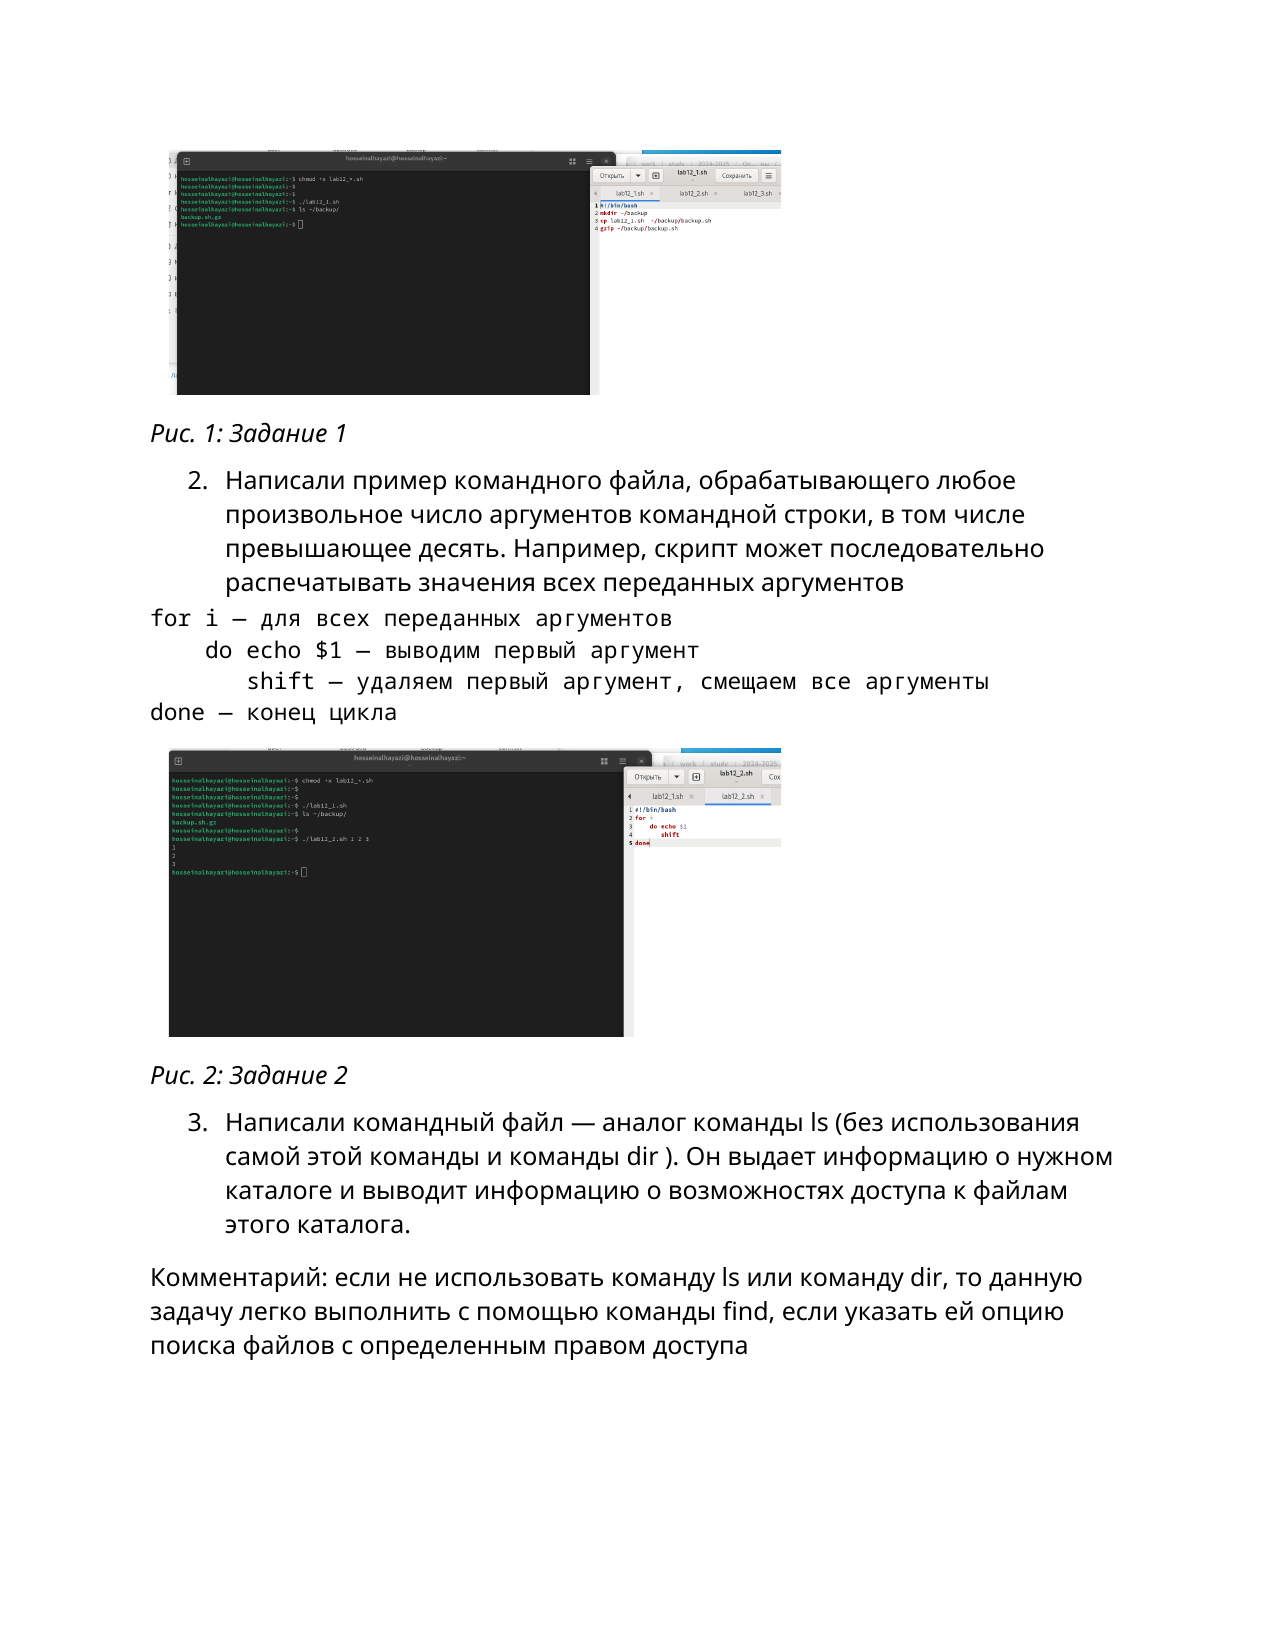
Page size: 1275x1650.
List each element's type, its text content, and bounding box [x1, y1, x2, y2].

list Написали пример командного файла, обрабатывающего любое произвольное число аргументов командной строки, в том числе превышающее десять. Например, скрипт может последовательно распечатывать значения всех переданных аргументов [187, 462, 1125, 598]
text for i — для всех переданных аргументов do echo $1 — выводим первый аргумент shift — удаляем первый аргумент, смещаем все аргументы done — конец цикла [150, 602, 1125, 727]
text Рис. 1: Задание 1 [150, 416, 1125, 450]
text Комментарий: если не использовать команду ls или команду dir, то данную задачу легко выполнить с помощью команды find, если указать ей опцию поиска файлов с определенным правом доступа [150, 1259, 1125, 1362]
text Рис. 2: Задание 2 [150, 1058, 1125, 1092]
picture [168, 150, 782, 395]
list Написали командный файл — аналог команды ls (без использования самой этой команды и команды dir ). Он выдает информацию о нужном каталоге и выводит информацию о возможностях доступа к файлам этого каталога. [187, 1104, 1125, 1241]
picture [168, 748, 782, 1037]
